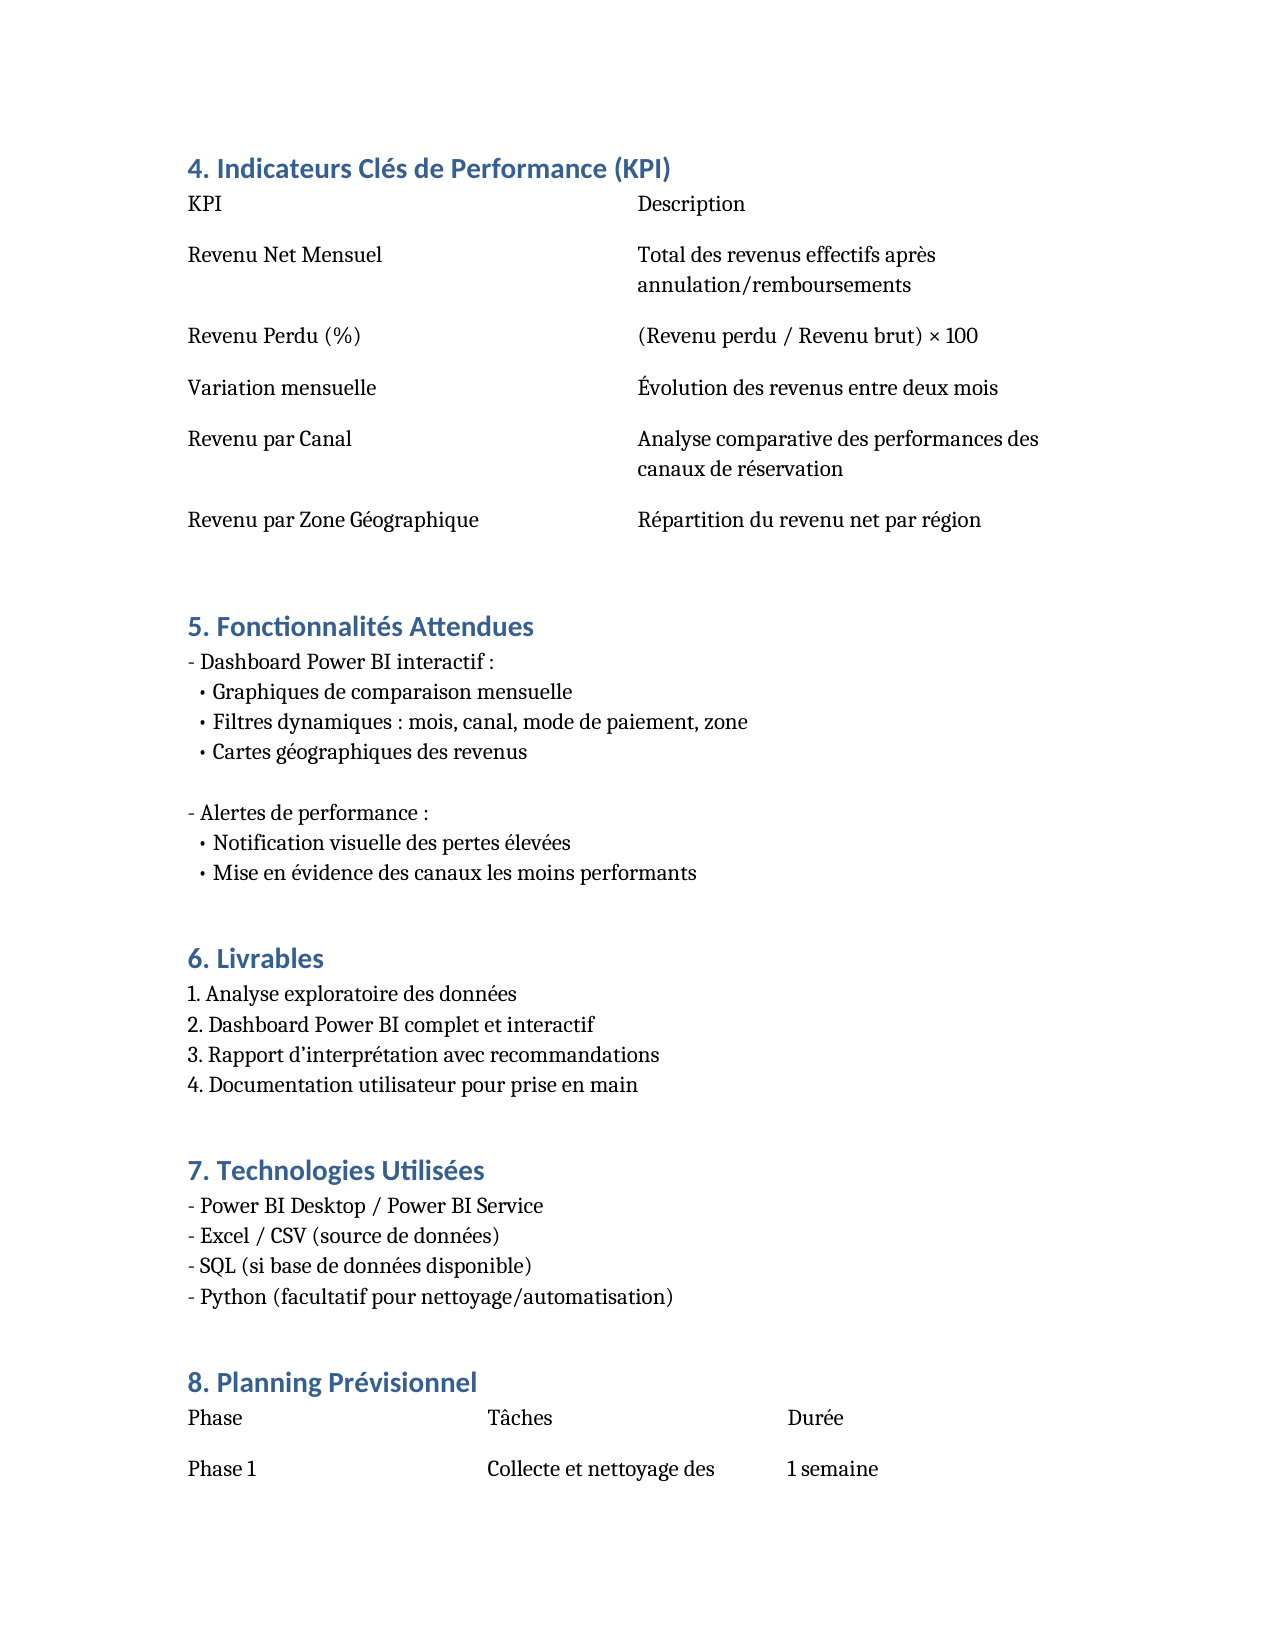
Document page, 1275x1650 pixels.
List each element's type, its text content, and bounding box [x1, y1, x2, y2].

subtitle 4. Indicateurs Clés de Performance (KPI) [187, 150, 1087, 186]
subtitle 6. Livrables [187, 940, 1087, 976]
text 1. Analyse exploratoire des données 2. Dashboard Power BI complet et interactif 3. Rapport d’interprétation avec recommandations 4. Documentation utilisateur pour prise en main [187, 981, 1087, 1098]
subtitle 8. Planning Prévisionnel [187, 1364, 1087, 1399]
table_cell Répartition du revenu net par région [626, 507, 1076, 558]
table_cell Revenu par Canal [176, 425, 626, 507]
text - Dashboard Power BI interactif : • Graphiques de comparaison mensuelle • Filtres dynamiques : mois, canal, mode de paiement, zone • Cartes géographiques des revenus - Alertes de performance : • Notification visuelle des pertes élevées • Mise en évidence des canaux les moins performants [187, 648, 1087, 886]
table_cell Revenu Perdu (%) [176, 323, 626, 374]
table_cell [476, 1456, 776, 1482]
table_header Phase [176, 1405, 476, 1456]
table_cell Variation mensuelle [176, 374, 626, 425]
table_header Description [626, 191, 1076, 242]
table_header Durée [776, 1405, 1076, 1456]
table_cell Évolution des revenus entre deux mois [626, 374, 1076, 425]
subtitle 5. Fonctionnalités Attendues [187, 608, 1087, 643]
table_cell Revenu Net Mensuel [176, 242, 626, 323]
table_cell 1 semaine [776, 1456, 1076, 1482]
table_cell Phase 1 [176, 1456, 476, 1482]
table_header KPI [176, 191, 626, 242]
table_cell (Revenu perdu / Revenu brut) × 100 [626, 323, 1076, 374]
subtitle 7. Technologies Utilisées [187, 1152, 1087, 1188]
table_cell Total des revenus effectifs après annulation/remboursements [626, 242, 1076, 323]
table_header Tâches [476, 1405, 776, 1456]
text - Power BI Desktop / Power BI Service - Excel / CSV (source de données) - SQL (si base de données disponible) - Python (facultatif pour nettoyage/automatisation) [187, 1193, 1087, 1310]
table_cell Analyse comparative des performances des canaux de réservation [626, 425, 1076, 507]
table_cell Revenu par Zone Géographique [176, 507, 626, 558]
